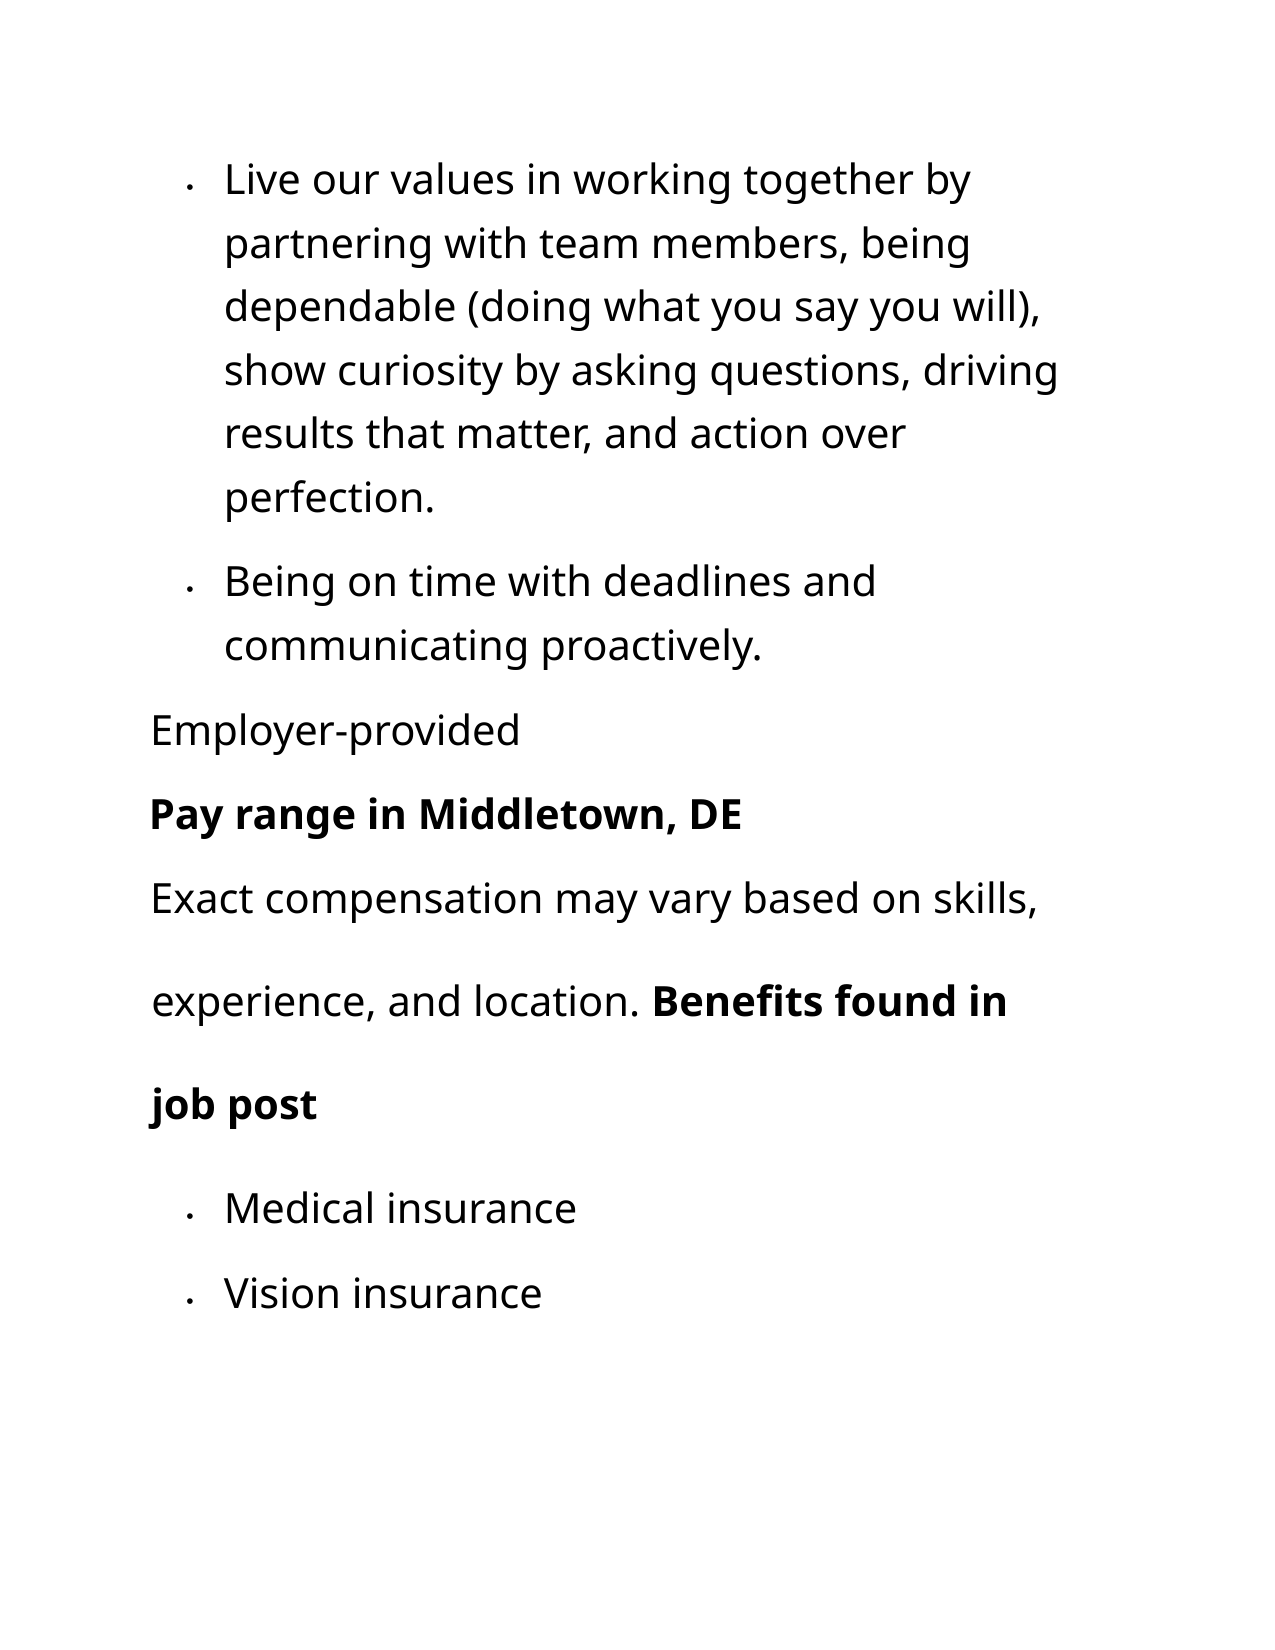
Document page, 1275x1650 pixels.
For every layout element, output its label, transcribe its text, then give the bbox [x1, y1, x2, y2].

list Live our values in working together by partnering with team members, being dependable (doing what you say you will), show curiosity by asking questions, driving results that matter, and action over perfection. [186, 150, 1128, 524]
list Medical insurance [186, 1178, 1128, 1235]
list Vision insurance [186, 1263, 1128, 1320]
list Being on time with deadlines and communicating proactively. [186, 552, 1128, 672]
text Employer-provided [150, 700, 1128, 757]
text Pay range in Middletown, DE [148, 785, 1132, 842]
text Exact compensation may vary based on skills, experience, and location. Benefits found in job post [150, 869, 1050, 1131]
